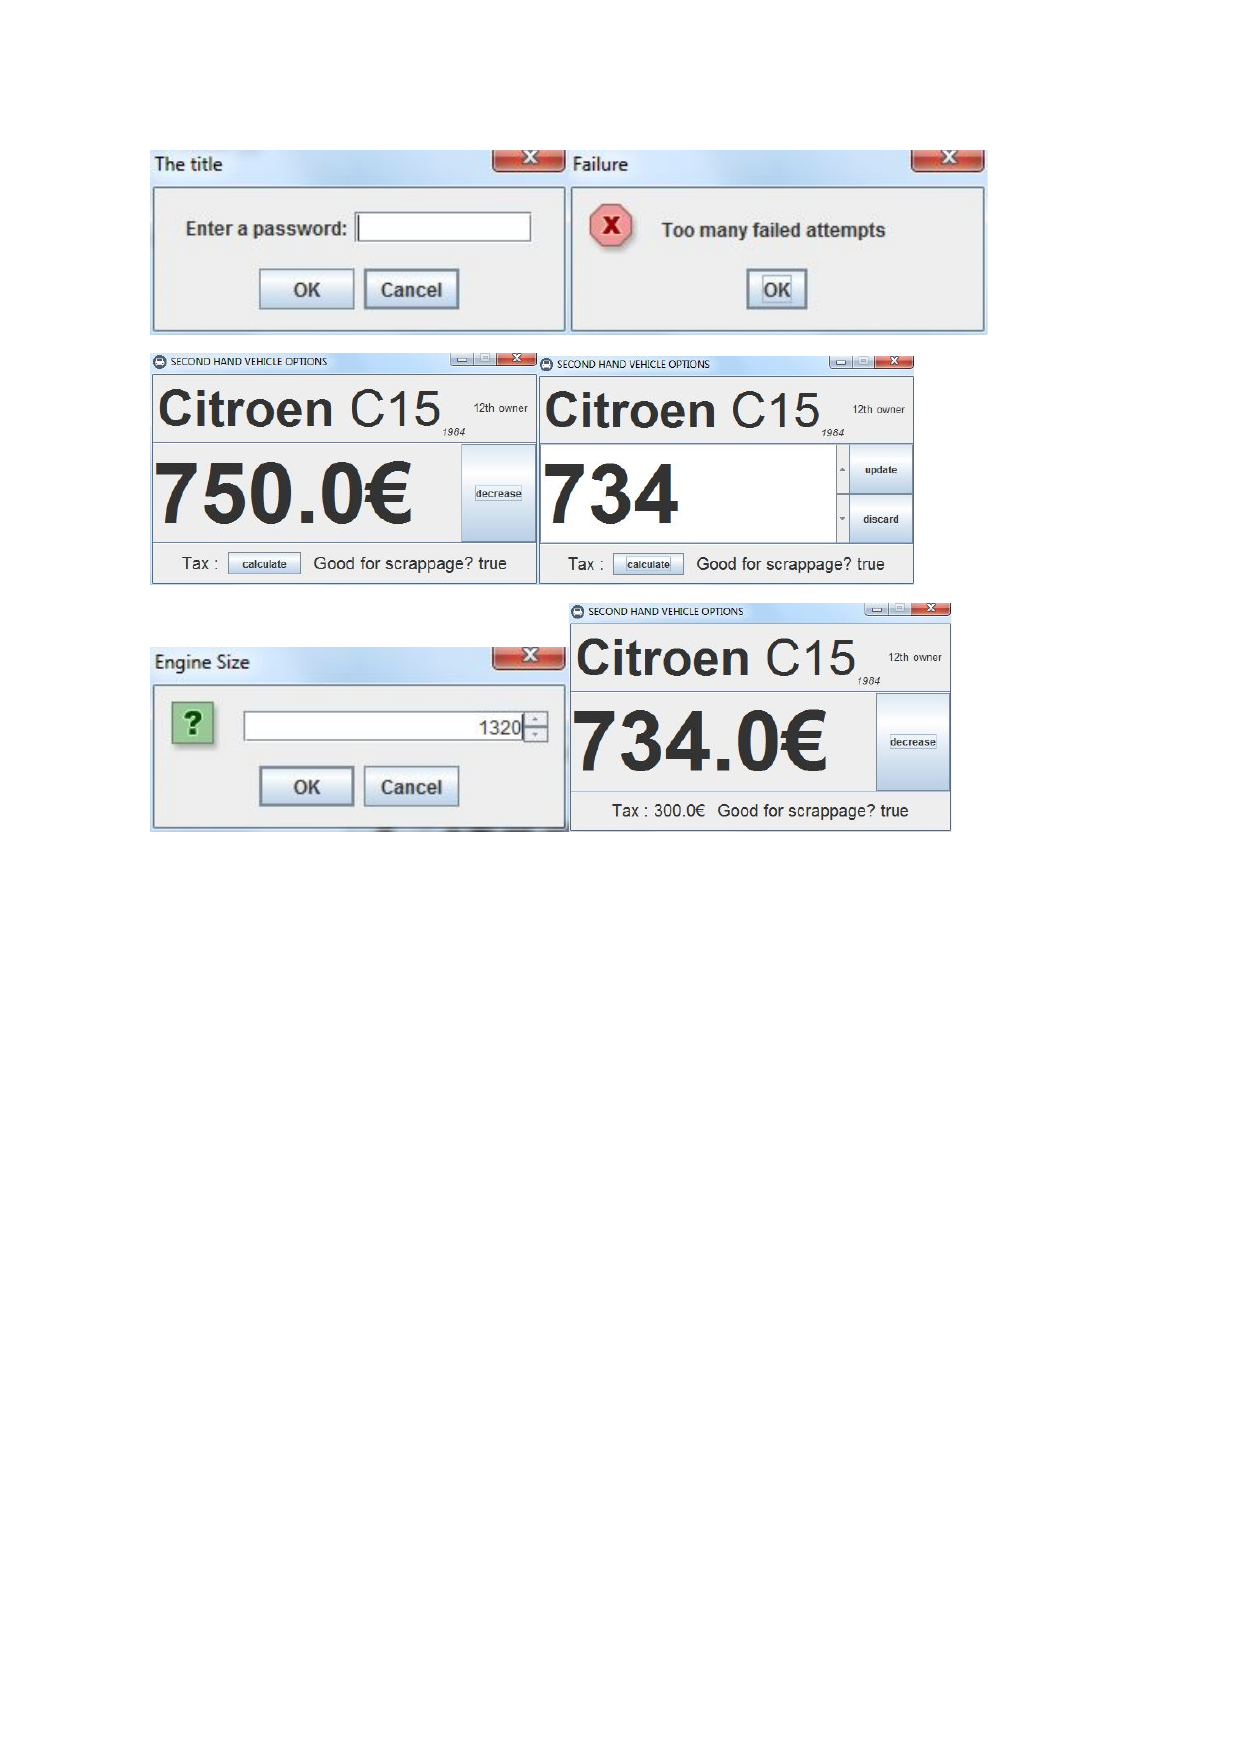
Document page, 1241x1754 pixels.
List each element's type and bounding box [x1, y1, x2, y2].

picture [150, 353, 914, 585]
picture [150, 150, 988, 335]
picture [150, 603, 952, 832]
